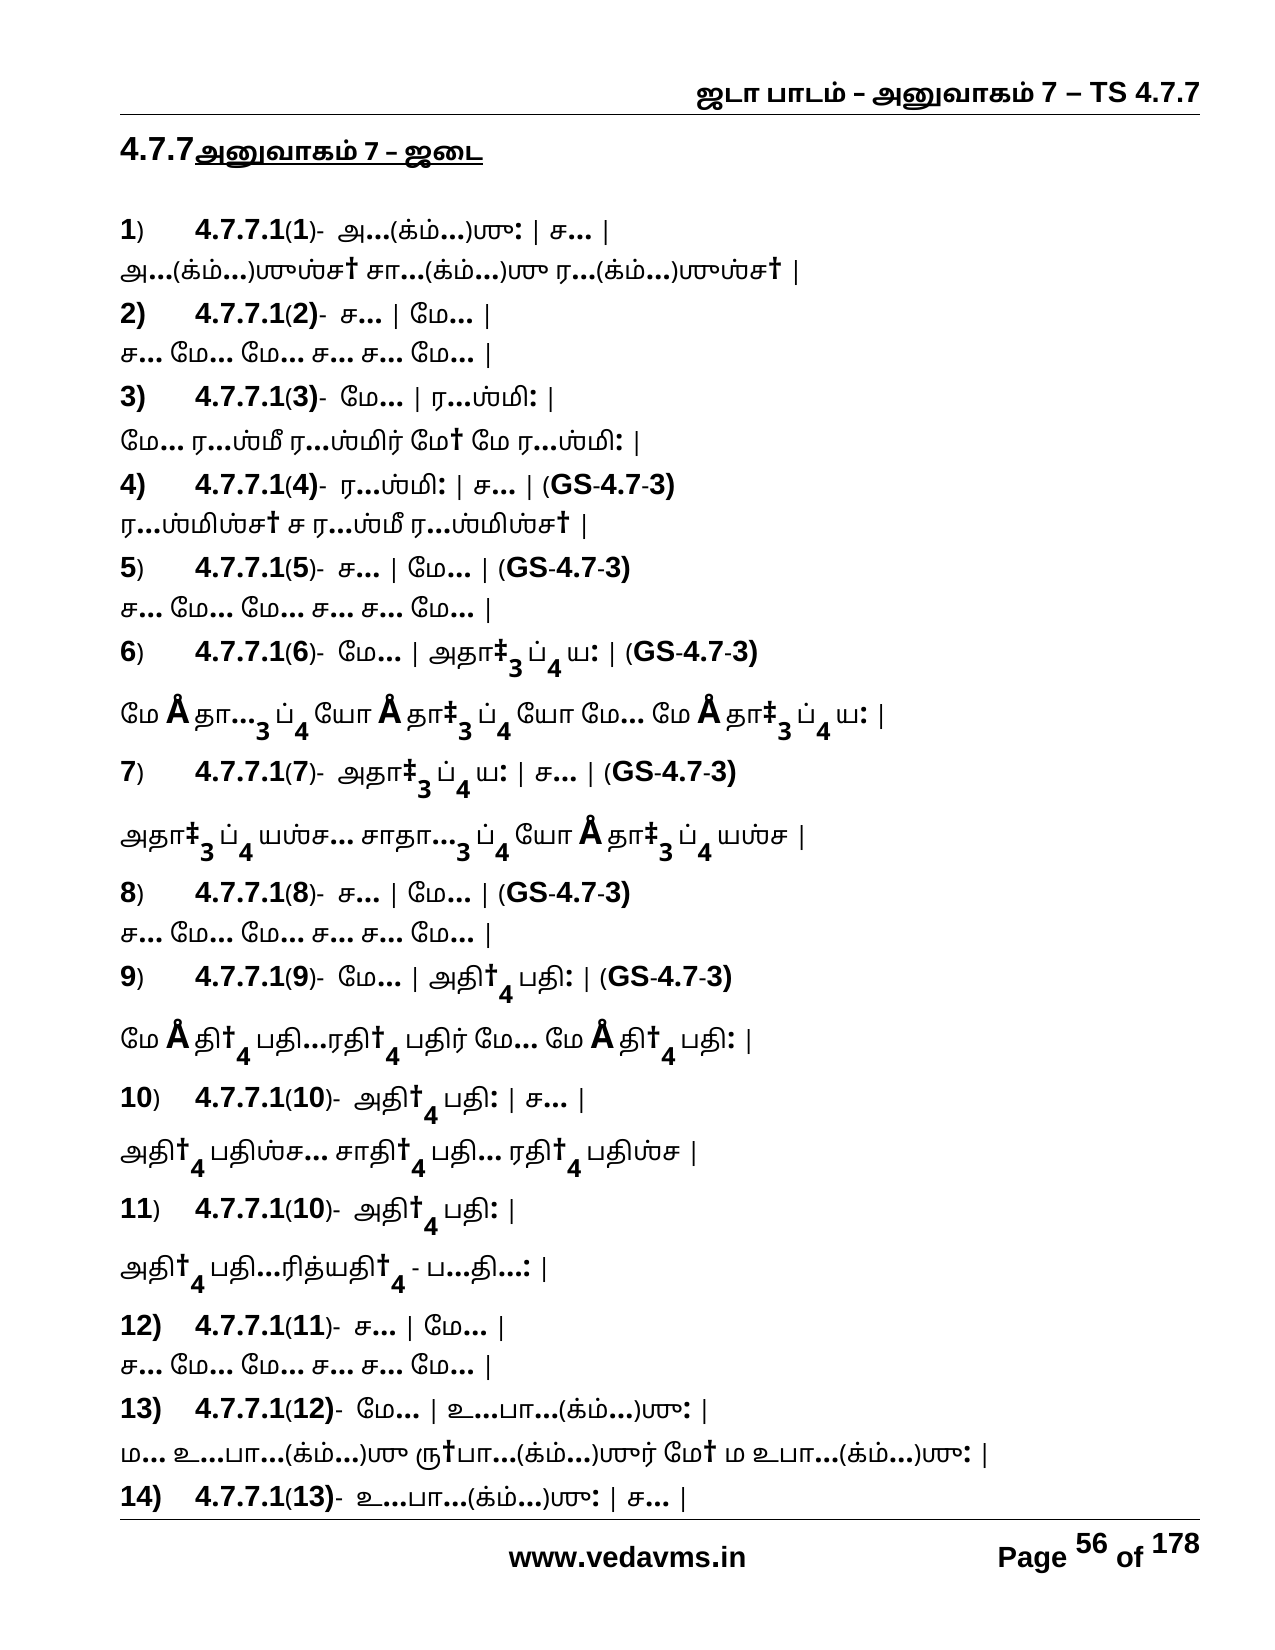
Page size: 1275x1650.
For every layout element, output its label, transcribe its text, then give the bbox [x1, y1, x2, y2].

text 13) 4.7.7.1(12)- மே… | உ…பா…(க்ம்…)ஶு: | [120, 1387, 1200, 1429]
text 4) 4.7.7.1(4)- ர…ஶ்மி: | ச… | (GS-4.7-3) [120, 463, 1200, 505]
text ச… மே… மே… ச… ச… மே… | [120, 916, 1200, 953]
text 3) 4.7.7.1(3)- மே… | ர…ஶ்மி: | [120, 375, 1200, 417]
text 7) 4.7.7.1(7)- அதா‡3ப்4ய: | ச… | (GS-4.7-3) [120, 751, 1200, 806]
text 1) 4.7.7.1(1)- அ…(க்ம்…)ஶு: | ச… | [120, 208, 1200, 250]
text 6) 4.7.7.1(6)- மே… | அதா‡3ப்4ய: | (GS-4.7-3) [120, 630, 1200, 685]
text ம… உ…பா…(க்ம்…)ஶு ரு†பா…(க்ம்…)ஶுர் மே† ம உபா…(க்ம்…)ஶு: | [120, 1431, 1200, 1473]
subtitle அனுவாகம் 7 – ஜடை [120, 129, 1200, 169]
text 14) 4.7.7.1(13)- உ…பா…(க்ம்…)ஶு: | ச… | [120, 1475, 1200, 1517]
text 11) 4.7.7.1(10)- அதி†4பதி: | [120, 1188, 1200, 1243]
text ர…ஶ்மிஶ்ச† ச ர…ஶ்மீ ர…ஶ்மிஶ்ச† | [120, 507, 1200, 544]
text 5) 4.7.7.1(5)- ச… | மே… | (GS-4.7-3) [120, 546, 1200, 588]
text 9) 4.7.7.1(9)- மே… | அதி†4பதி: | (GS-4.7-3) [120, 955, 1200, 1010]
text ச… மே… மே… ச… ச… மே… | [120, 1348, 1200, 1385]
text ச… மே… மே… ச… ச… மே… | [120, 590, 1200, 628]
text மே… ர…ஶ்மீ ர…ஶ்மிர் மே† மே ர…ஶ்மி: | [120, 419, 1200, 461]
text அ…(க்ம்…)ஶுஶ்ச† சா…(க்ம்…)ஶு ர…(க்ம்…)ஶுஶ்ச† | [120, 252, 1200, 290]
text அதா‡3ப்4யஶ்ச… சாதா…3ப்4யோ Åதா‡3ப்4யஶ்ச | [120, 809, 1200, 869]
text 12) 4.7.7.1(11)- ச… | மே… | [120, 1304, 1200, 1346]
text 2) 4.7.7.1(2)- ச… | மே… | [120, 292, 1200, 334]
text மே Åதி†4பதி…ரதி†4பதிர் மே… மே Åதி†4பதி: | [120, 1013, 1200, 1073]
text ச… மே… மே… ச… ச… மே… | [120, 336, 1200, 373]
text அதி†4பதி…ரித்யதி†4 - ப…தி…: | [120, 1246, 1200, 1301]
text 10) 4.7.7.1(10)- அதி†4பதி: | ச… | [120, 1076, 1200, 1131]
text 8) 4.7.7.1(8)- ச… | மே… | (GS-4.7-3) [120, 872, 1200, 913]
text அதி†4பதிஶ்ச… சாதி†4பதி… ரதி†4பதிஶ்ச | [120, 1134, 1200, 1185]
text மே Åதா…3ப்4யோ Åதா‡3ப்4யோ மே… மே Åதா‡3ப்4ய: | [120, 688, 1200, 748]
